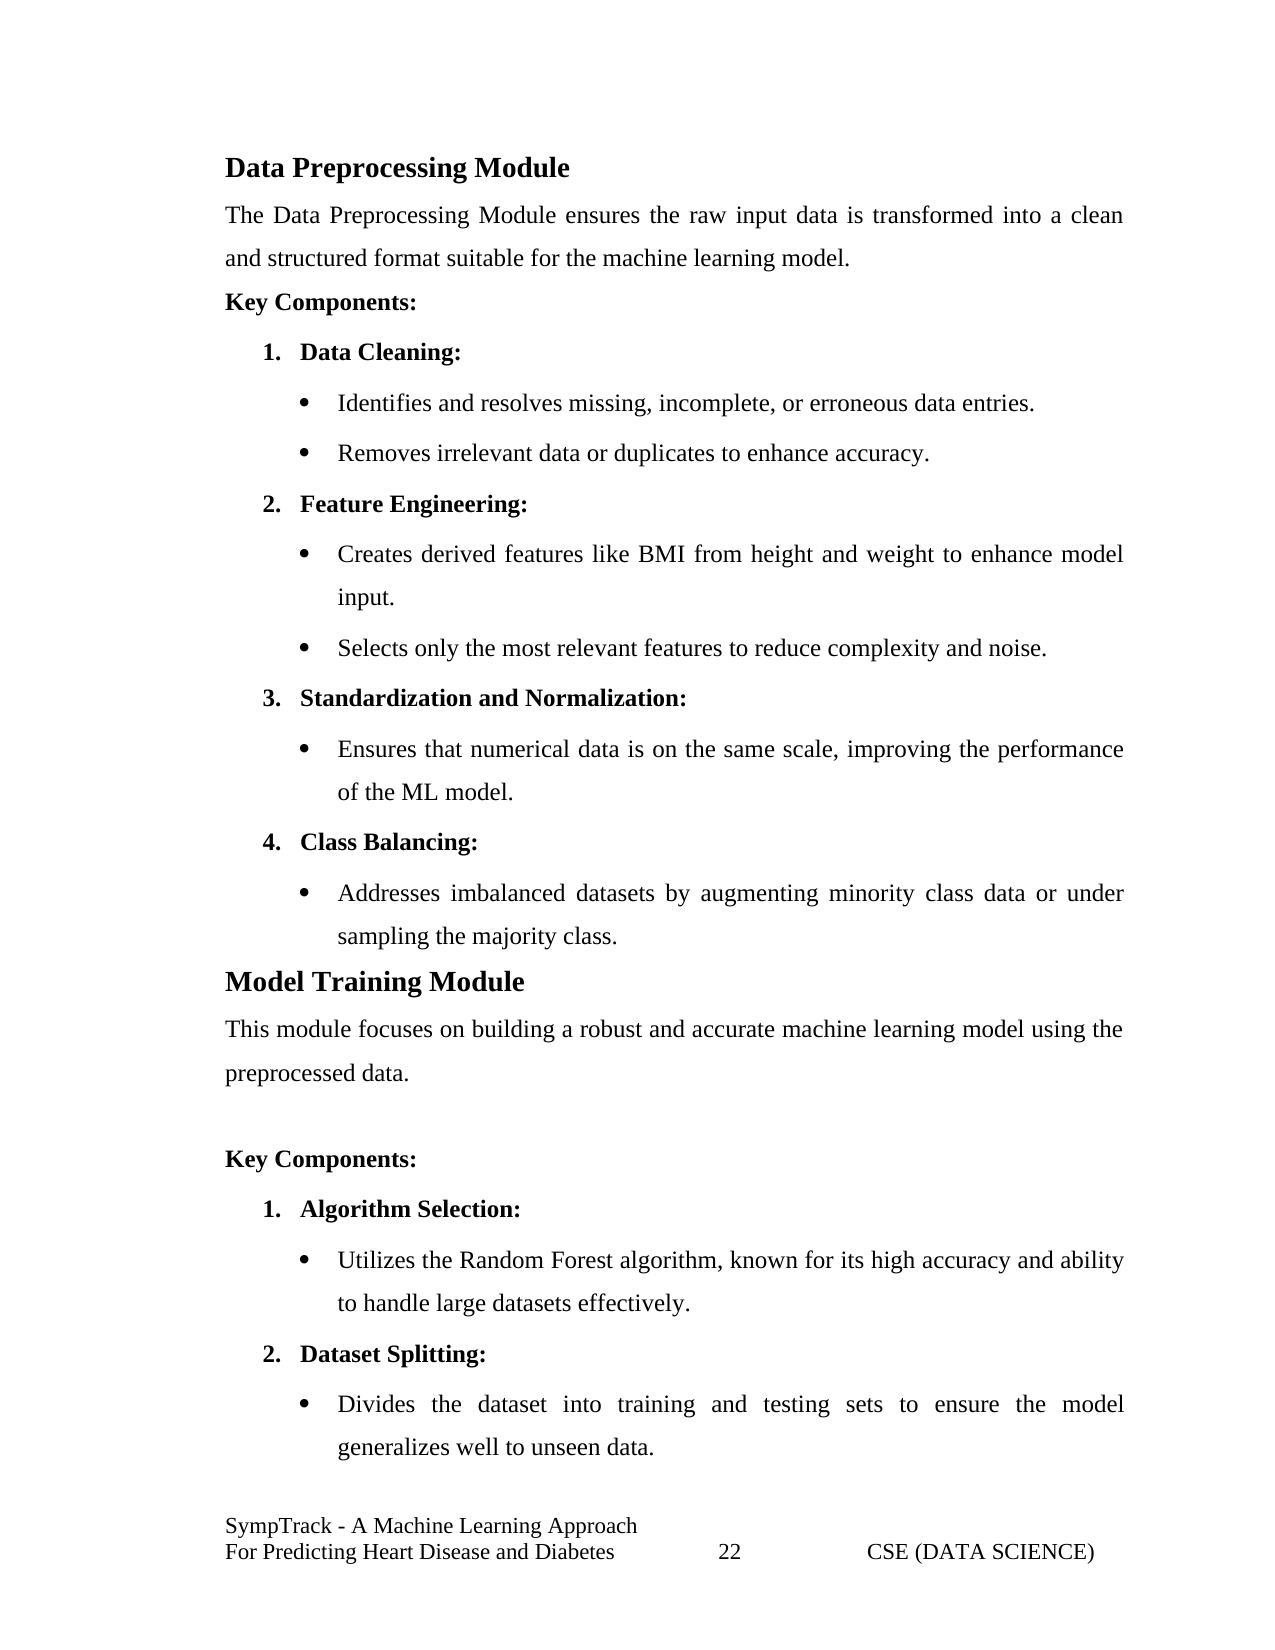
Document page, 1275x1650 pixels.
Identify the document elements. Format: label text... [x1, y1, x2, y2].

list Divides the dataset into training and testing sets to ensure the model generalizes well to unseen data. [300, 1389, 1125, 1461]
list Addresses imbalanced datasets by augmenting minority class data or under sampling the majority class. [300, 878, 1125, 950]
list Selects only the most relevant features to reduce complexity and noise. [300, 633, 1125, 662]
text Model Training Module [225, 964, 1125, 998]
text Key Components: [225, 287, 1125, 315]
text Data Preprocessing Module [225, 150, 1125, 183]
text The Data Preprocessing Module ensures the raw input data is transformed into a clean and structured format suitable for the machine learning model. [225, 200, 1125, 272]
list Class Balancing: [262, 827, 1125, 856]
list Standardization and Normalization: [262, 683, 1125, 712]
list Data Cleaning: [262, 337, 1125, 366]
list Identifies and resolves missing, incomplete, or erroneous data entries. [300, 388, 1125, 416]
list Dataset Splitting: [262, 1339, 1125, 1367]
text Key Components: [225, 1144, 1125, 1173]
list Ensures that numerical data is on the same scale, improving the performance of the ML model. [300, 734, 1125, 806]
list Feature Engineering: [262, 489, 1125, 517]
list Creates derived features like BMI from height and weight to enhance model input. [300, 539, 1125, 611]
text This module focuses on building a robust and accurate machine learning model using the preprocessed data. [225, 1014, 1125, 1086]
list Utilizes the Random Forest algorithm, known for its high accuracy and ability to handle large datasets effectively. [300, 1245, 1125, 1317]
list Removes irrelevant data or duplicates to enhance accuracy. [300, 438, 1125, 467]
list Algorithm Selection: [262, 1194, 1125, 1223]
